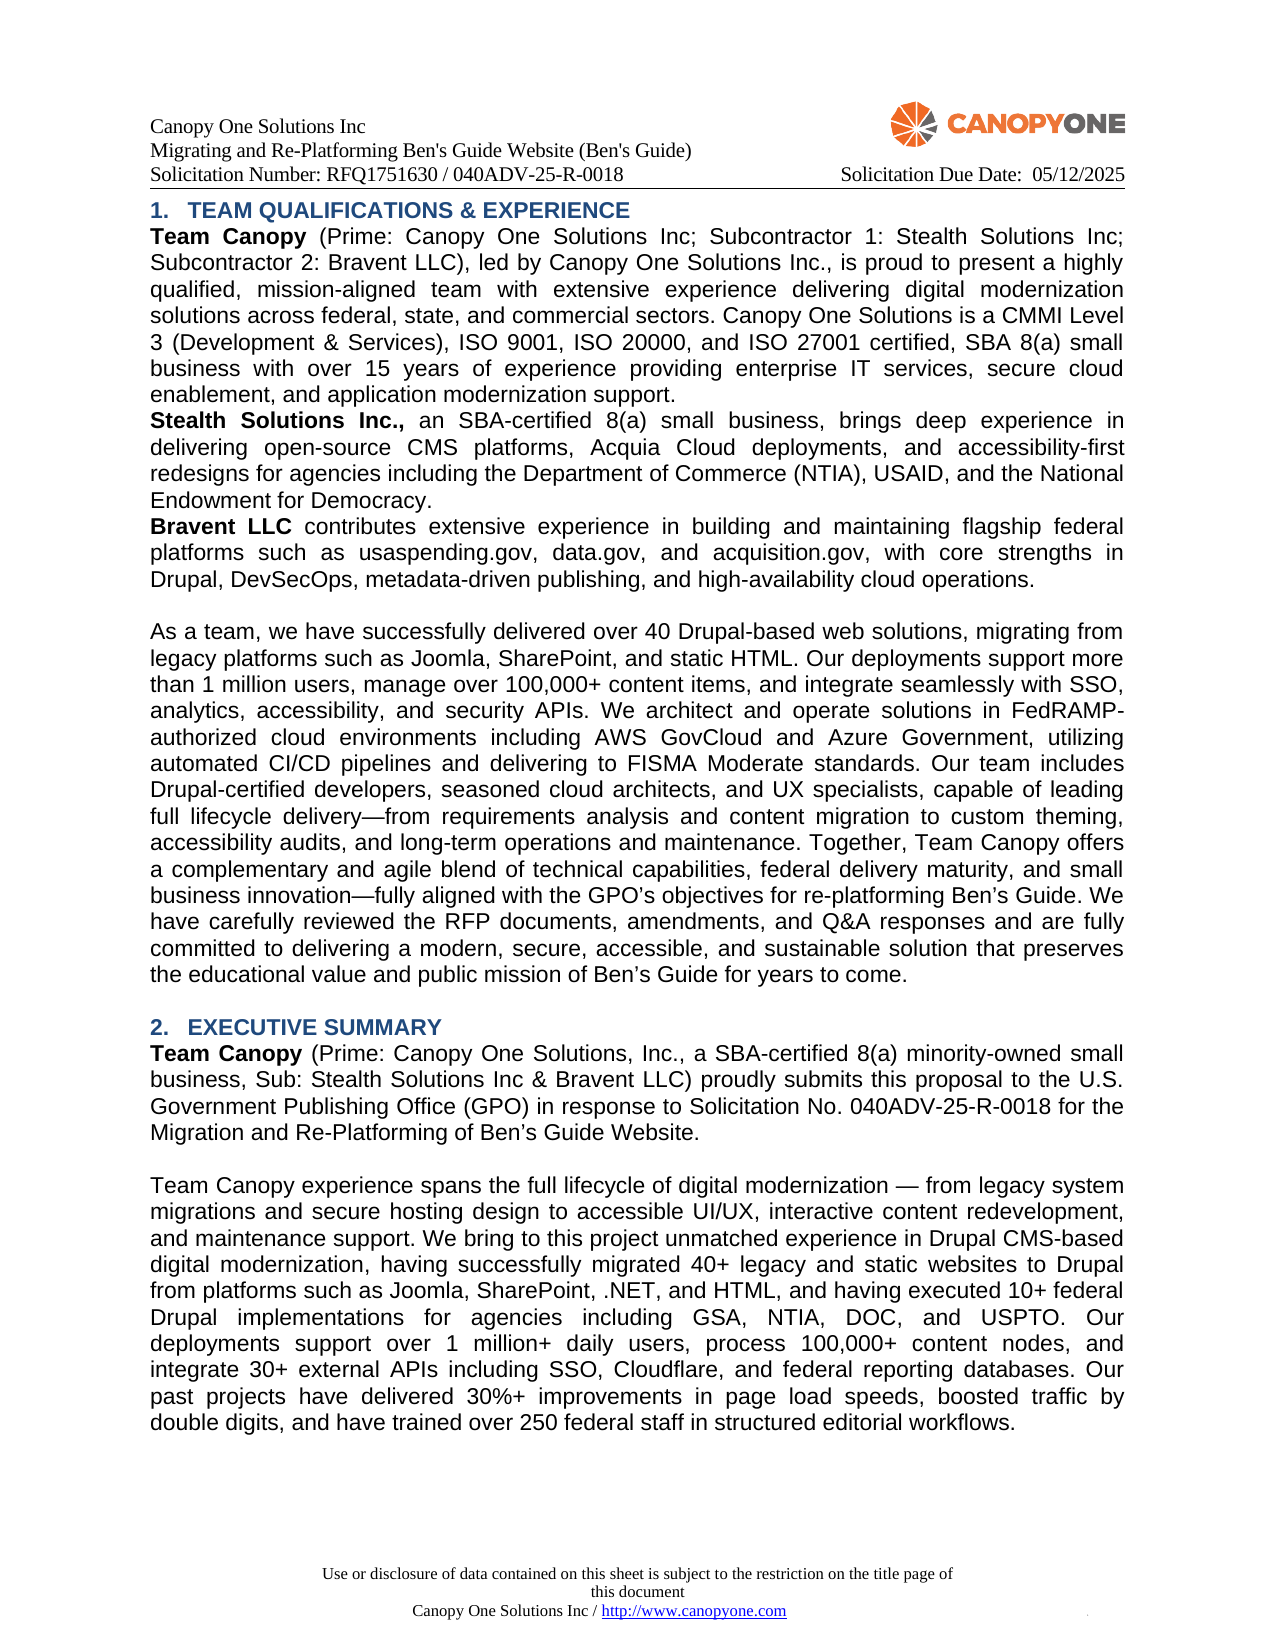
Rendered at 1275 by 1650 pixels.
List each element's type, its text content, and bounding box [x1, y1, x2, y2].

subtitle ExECUTIVE SUMMARY [150, 1014, 1125, 1040]
text Team Canopy (Prime: Canopy One Solutions, Inc., a SBA-certified 8(a) minority-owned small business, Sub: Stealth Solutions Inc & Bravent LLC) proudly submits this proposal to the U.S. Government Publishing Office (GPO) in response to Solicitation No. 040ADV-25-R-0018 for the Migration and Re-Platforming of Ben’s Guide Website. [150, 1040, 1125, 1145]
text Stealth Solutions Inc., an SBA-certified 8(a) small business, brings deep experience in delivering open-source CMS platforms, Acquia Cloud deployments, and accessibility-first redesigns for agencies including the Department of Commerce (NTIA), USAID, and the National Endowment for Democracy. [150, 407, 1125, 513]
text Bravent LLC contributes extensive experience in building and maintaining flagship federal platforms such as usaspending.gov, data.gov, and acquisition.gov, with core strengths in Drupal, DevSecOps, metadata-driven publishing, and high-availability cloud operations. [150, 513, 1125, 592]
text As a team, we have successfully delivered over 40 Drupal-based web solutions, migrating from legacy platforms such as Joomla, SharePoint, and static HTML. Our deployments support more than 1 million users, manage over 100,000+ content items, and integrate seamlessly with SSO, analytics, accessibility, and security APIs. We architect and operate solutions in FedRAMP-authorized cloud environments including AWS GovCloud and Azure Government, utilizing automated CI/CD pipelines and delivering to FISMA Moderate standards. Our team includes Drupal-certified developers, seasoned cloud architects, and UX specialists, capable of leading full lifecycle delivery—from requirements analysis and content migration to custom theming, accessibility audits, and long-term operations and maintenance. Together, Team Canopy offers a complementary and agile blend of technical capabilities, federal delivery maturity, and small business innovation—fully aligned with the GPO’s objectives for re-platforming Ben’s Guide. We have carefully reviewed the RFP documents, amendments, and Q&A responses and are fully committed to delivering a modern, secure, accessible, and sustainable solution that preserves the educational value and public mission of Ben’s Guide for years to come. [150, 618, 1125, 987]
subtitle Team Qualifications & Experience [150, 197, 1125, 223]
text Team Canopy (Prime: Canopy One Solutions Inc; Subcontractor 1: Stealth Solutions Inc; Subcontractor 2: Bravent LLC), led by Canopy One Solutions Inc., is proud to present a highly qualified, mission-aligned team with extensive experience delivering digital modernization solutions across federal, state, and commercial sectors. Canopy One Solutions is a CMMI Level 3 (Development & Services), ISO 9001, ISO 20000, and ISO 27001 certified, SBA 8(a) small business with over 15 years of experience providing enterprise IT services, secure cloud enablement, and application modernization support. [150, 223, 1125, 407]
text Team Canopy experience spans the full lifecycle of digital modernization — from legacy system migrations and secure hosting design to accessible UI/UX, interactive content redevelopment, and maintenance support. We bring to this project unmatched experience in Drupal CMS-based digital modernization, having successfully migrated 40+ legacy and static websites to Drupal from platforms such as Joomla, SharePoint, .NET, and HTML, and having executed 10+ federal Drupal implementations for agencies including GSA, NTIA, DOC, and USPTO. Our deployments support over 1 million+ daily users, process 100,000+ content nodes, and integrate 30+ external APIs including SSO, Cloudflare, and federal reporting databases. Our past projects have delivered 30%+ improvements in page load speeds, boosted traffic by double digits, and have trained over 250 federal staff in structured editorial workflows. [150, 1172, 1125, 1435]
picture [890, 101, 1125, 147]
